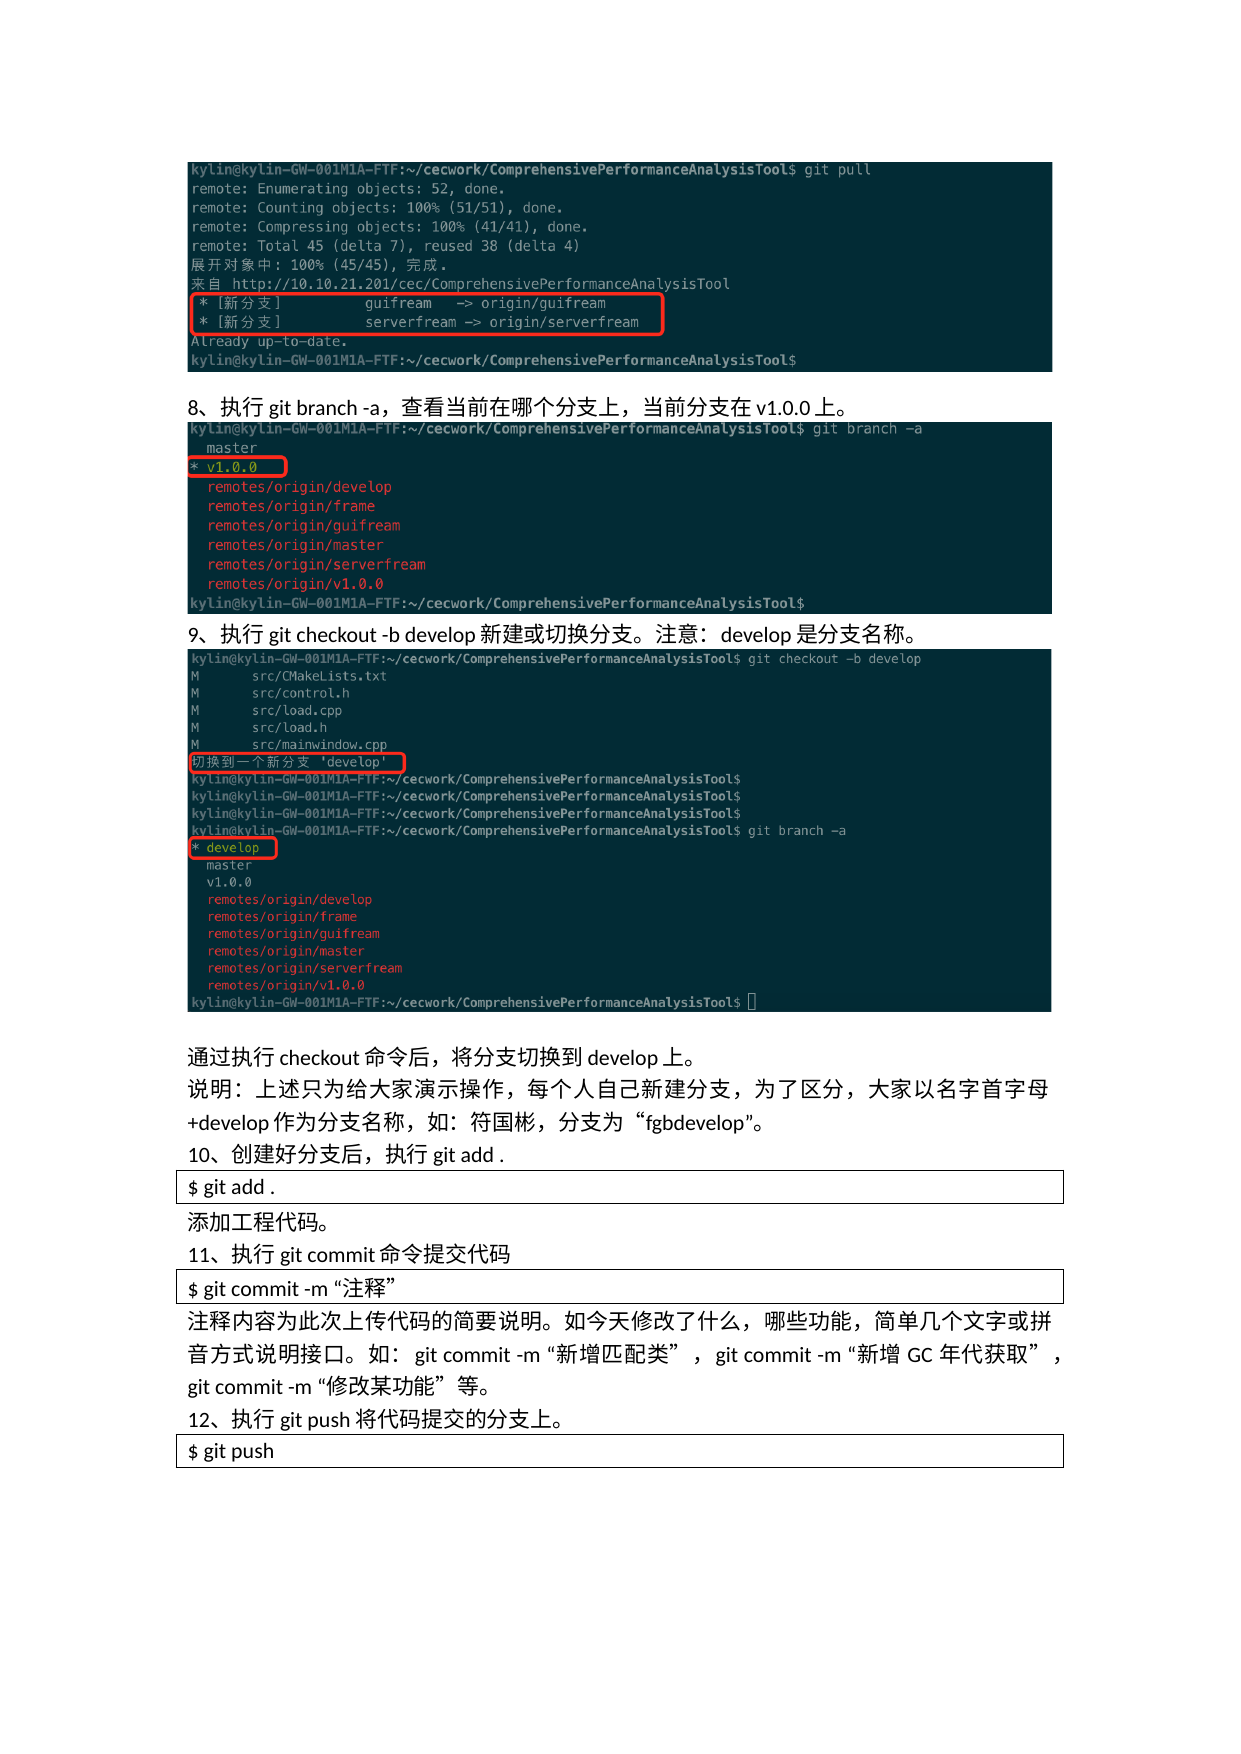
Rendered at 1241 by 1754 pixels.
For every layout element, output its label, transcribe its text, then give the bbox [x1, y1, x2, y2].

picture [366, 826, 371, 834]
picture [342, 164, 359, 174]
picture [267, 422, 273, 433]
picture [385, 598, 391, 607]
picture [307, 654, 315, 661]
picture [501, 654, 512, 663]
picture [328, 809, 334, 817]
picture [359, 164, 372, 174]
picture [343, 598, 349, 607]
picture [392, 355, 397, 364]
picture [360, 422, 365, 431]
picture [578, 426, 585, 433]
picture [290, 672, 298, 680]
picture [208, 422, 230, 433]
picture [292, 355, 306, 364]
picture [243, 262, 253, 270]
picture [306, 998, 318, 1005]
picture [630, 422, 635, 433]
picture [366, 503, 374, 509]
list 执行git push 将代码提交的分支上。 [187, 1401, 1053, 1434]
picture [649, 794, 656, 800]
picture [377, 598, 382, 607]
picture [285, 654, 307, 662]
picture [328, 826, 334, 834]
picture [360, 598, 365, 606]
picture [606, 1000, 615, 1006]
picture [385, 422, 391, 433]
picture [321, 949, 328, 955]
list 执行git branch -a，查看当前在哪个分支上，当前分支在v1.0.0上。 [187, 389, 1053, 422]
picture [606, 811, 615, 817]
picture [484, 828, 490, 837]
picture [342, 355, 350, 364]
picture [554, 654, 565, 663]
picture [375, 355, 380, 364]
picture [747, 422, 753, 433]
picture [217, 162, 223, 174]
picture [516, 167, 522, 177]
picture [359, 355, 364, 364]
picture [343, 422, 349, 433]
picture [227, 794, 233, 801]
picture [713, 426, 719, 433]
picture [414, 562, 422, 569]
picture [541, 164, 546, 174]
picture [595, 422, 608, 433]
picture [298, 424, 307, 433]
picture [704, 826, 710, 834]
picture [513, 1000, 521, 1006]
list 通过执行checkout命令后，将分支切换到develop上。 [187, 1039, 1053, 1072]
picture [612, 426, 618, 433]
picture [600, 794, 615, 800]
picture [484, 1000, 490, 1009]
picture [632, 167, 638, 174]
picture [280, 166, 293, 174]
table_header $ git add . [177, 1171, 1063, 1203]
picture [549, 167, 555, 174]
picture [435, 426, 445, 433]
picture [600, 598, 608, 607]
picture [285, 826, 318, 834]
picture [532, 167, 538, 174]
picture [335, 422, 340, 433]
picture [637, 829, 645, 835]
picture [764, 598, 770, 607]
picture [334, 164, 339, 174]
picture [686, 355, 695, 364]
picture [328, 654, 334, 662]
picture [501, 826, 512, 835]
picture [472, 794, 491, 803]
picture [554, 998, 565, 1006]
picture [513, 656, 525, 663]
picture [624, 164, 629, 174]
picture [704, 809, 710, 817]
picture [703, 167, 712, 174]
picture [267, 162, 273, 174]
picture [644, 998, 649, 1006]
picture [641, 167, 654, 174]
picture [280, 186, 293, 193]
picture [647, 426, 668, 433]
picture [789, 422, 795, 433]
list 创建好分支后，执行git add . [187, 1137, 1053, 1169]
picture [187, 743, 406, 783]
picture [484, 811, 490, 820]
picture [504, 358, 513, 364]
picture [394, 422, 399, 433]
picture [764, 422, 770, 433]
picture [574, 167, 580, 174]
picture [513, 828, 525, 835]
picture [740, 167, 753, 174]
picture [642, 792, 649, 800]
picture [285, 809, 296, 817]
picture [306, 809, 318, 816]
picture [553, 426, 559, 433]
picture [554, 826, 566, 834]
picture [484, 656, 490, 665]
picture [637, 658, 645, 663]
picture [606, 828, 619, 834]
picture [605, 656, 619, 662]
picture [590, 167, 596, 174]
picture [798, 599, 803, 609]
table_header $ git push [177, 1435, 1063, 1467]
picture [287, 792, 296, 800]
picture [394, 598, 399, 607]
picture [383, 355, 389, 364]
picture [308, 241, 314, 250]
picture [187, 456, 287, 477]
picture [294, 164, 314, 174]
list 注释内容为此次上传代码的简要说明。如今天修改了什么，哪些功能，简单几个文字或拼音方式说明接口。如：git commit -m “新增匹配类”，git commit -m “新增GC 年代获取”，git commit -m “修改某功能”等。 [187, 1304, 1053, 1401]
picture [187, 828, 277, 859]
picture [193, 259, 203, 269]
picture [798, 424, 803, 434]
picture [447, 774, 452, 783]
picture [682, 164, 695, 174]
picture [442, 791, 453, 800]
picture [704, 654, 710, 662]
picture [656, 656, 664, 662]
list 执行git commit命令提交代码 [187, 1237, 1053, 1269]
picture [513, 794, 521, 800]
picture [375, 164, 380, 174]
picture [513, 811, 521, 817]
picture [328, 792, 339, 800]
picture [366, 998, 371, 1006]
picture [520, 426, 526, 436]
picture [190, 293, 664, 344]
list 说明：上述只为给大家演示操作，每个人自己新建分支，为了区分，大家以名字首字母+develop作为分支名称，如：符国彬，分支为“fgbdevelop”。 [187, 1072, 1053, 1137]
picture [383, 164, 389, 174]
picture [554, 792, 565, 800]
picture [781, 164, 787, 174]
picture [607, 167, 613, 174]
picture [366, 654, 371, 662]
picture [419, 205, 427, 210]
picture [769, 167, 779, 174]
picture [352, 422, 357, 433]
picture [447, 654, 452, 662]
picture [328, 998, 334, 1006]
picture [644, 809, 649, 817]
picture [309, 425, 323, 431]
picture [642, 775, 649, 783]
picture [377, 422, 382, 433]
picture [704, 998, 710, 1006]
picture [285, 998, 296, 1006]
list 执行git checkout -b develop新建或切换分支。注意：develop是分支名称。 [187, 617, 1053, 649]
picture [536, 422, 550, 433]
table_header $ git commit -m “注释” [177, 1270, 1063, 1303]
picture [558, 775, 565, 783]
picture [475, 164, 479, 174]
picture [605, 777, 615, 783]
picture [366, 809, 371, 817]
picture [433, 167, 439, 174]
picture [392, 164, 397, 174]
list 添加工程代码。 [187, 1204, 1053, 1237]
picture [284, 425, 297, 433]
picture [702, 426, 710, 433]
picture [298, 599, 307, 607]
picture [688, 426, 697, 433]
picture [504, 167, 513, 174]
picture [554, 809, 565, 817]
picture [541, 598, 546, 607]
picture [306, 792, 315, 800]
